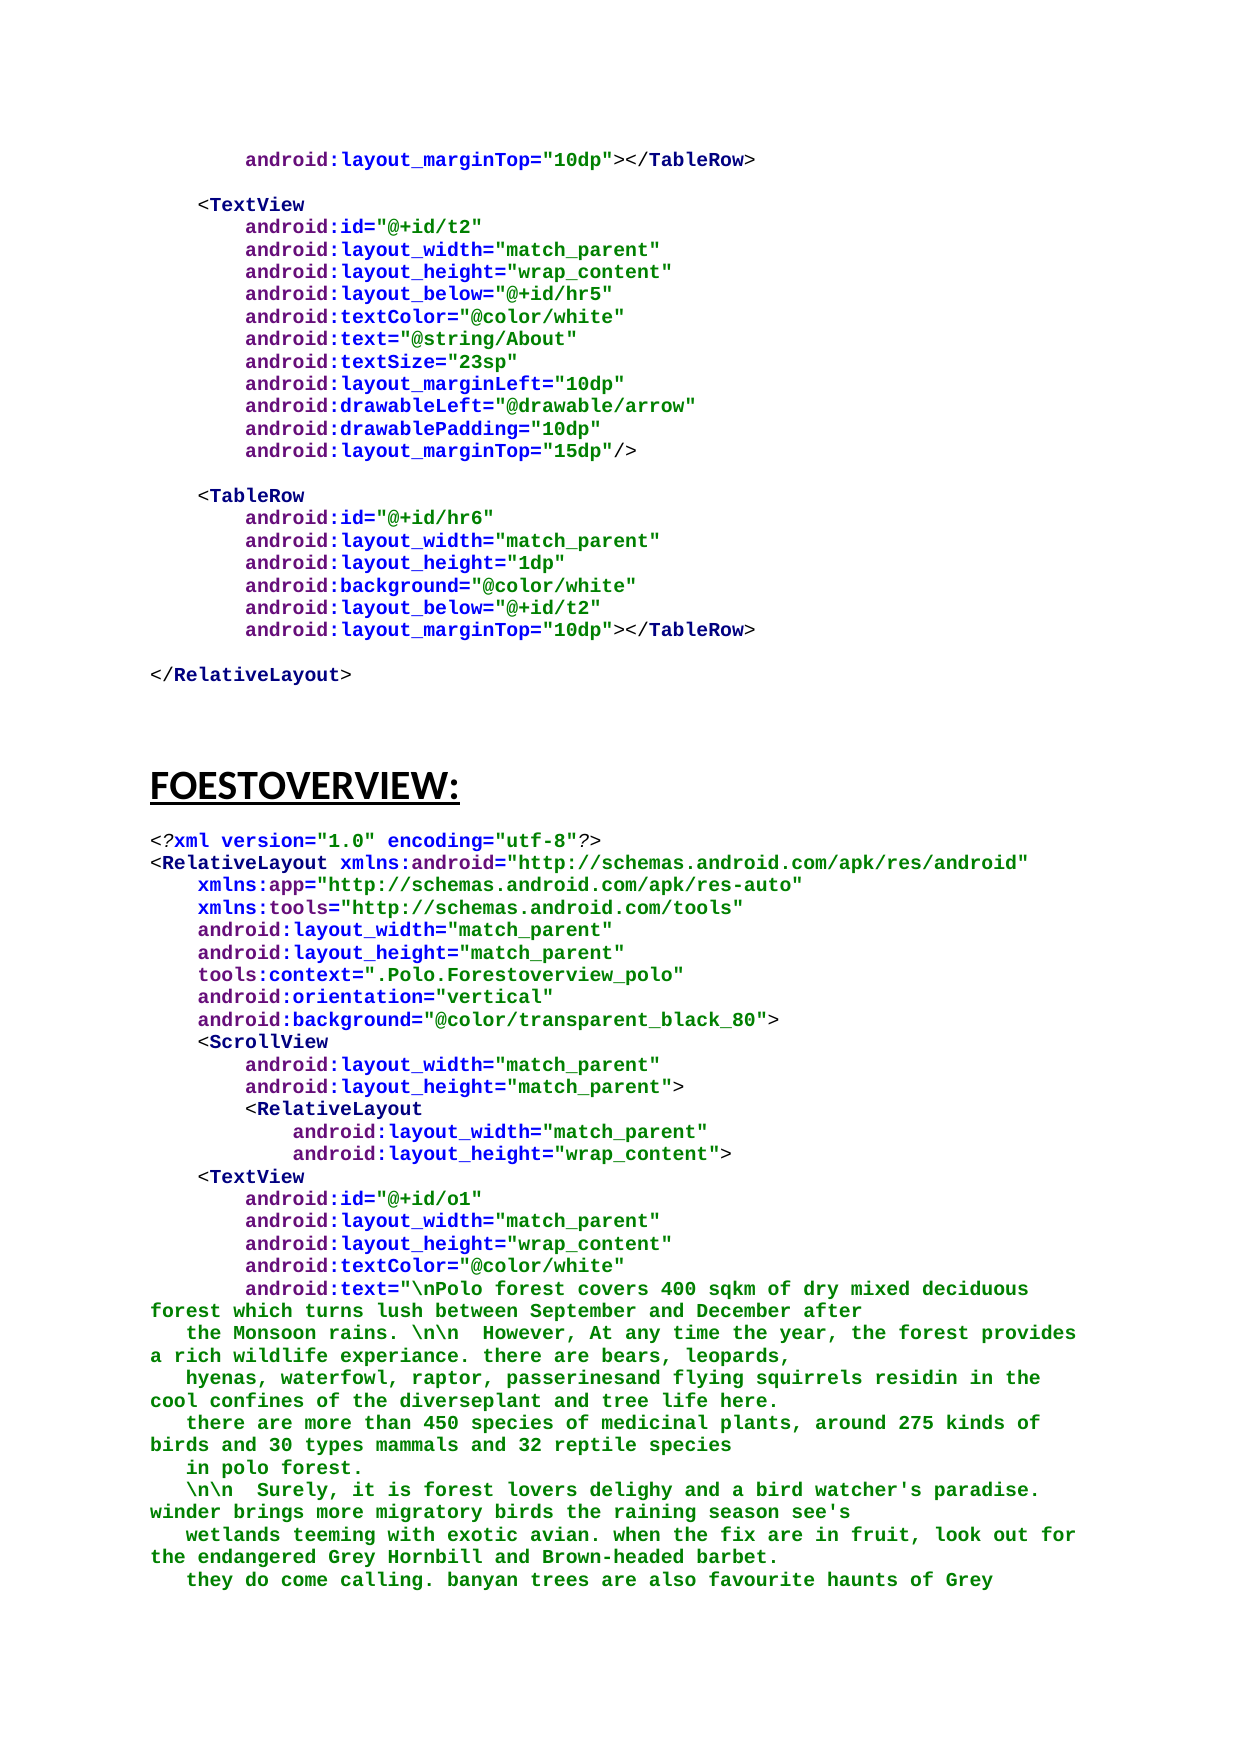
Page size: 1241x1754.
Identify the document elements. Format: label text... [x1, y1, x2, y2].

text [150, 150, 1090, 687]
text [150, 831, 1090, 1592]
text FOESTOVERVIEW: [150, 759, 1090, 810]
